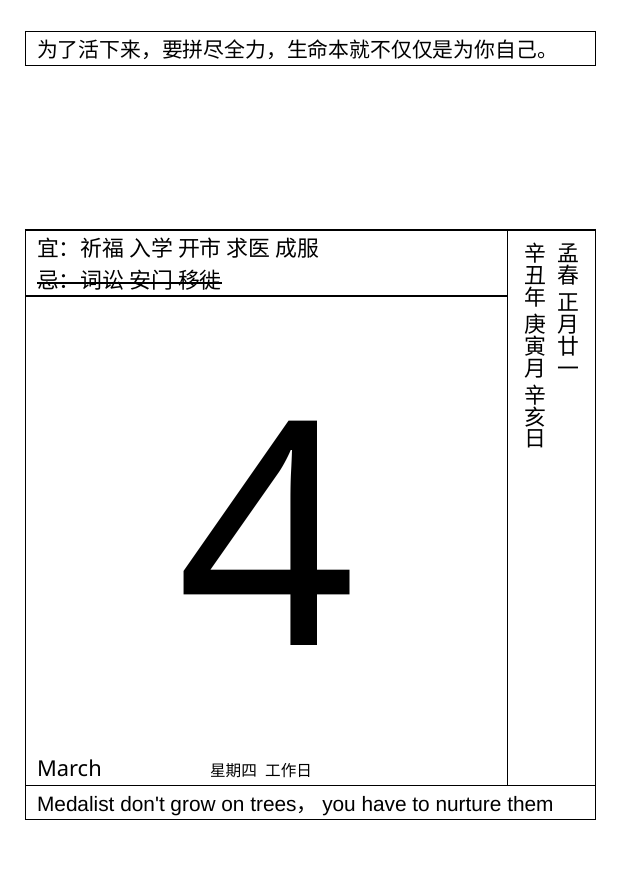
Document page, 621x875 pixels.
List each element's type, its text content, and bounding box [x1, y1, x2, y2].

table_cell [26, 786, 595, 818]
table_header 孟春 正月廿一 辛丑年 庚寅月 辛亥日 [508, 231, 595, 784]
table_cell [26, 32, 595, 65]
table_header 宜：祈福 入学 开市 求医 成服 忌：词讼 安门 移徙 [26, 231, 507, 295]
table_cell 4 March 星期四 工作日 [26, 297, 507, 784]
